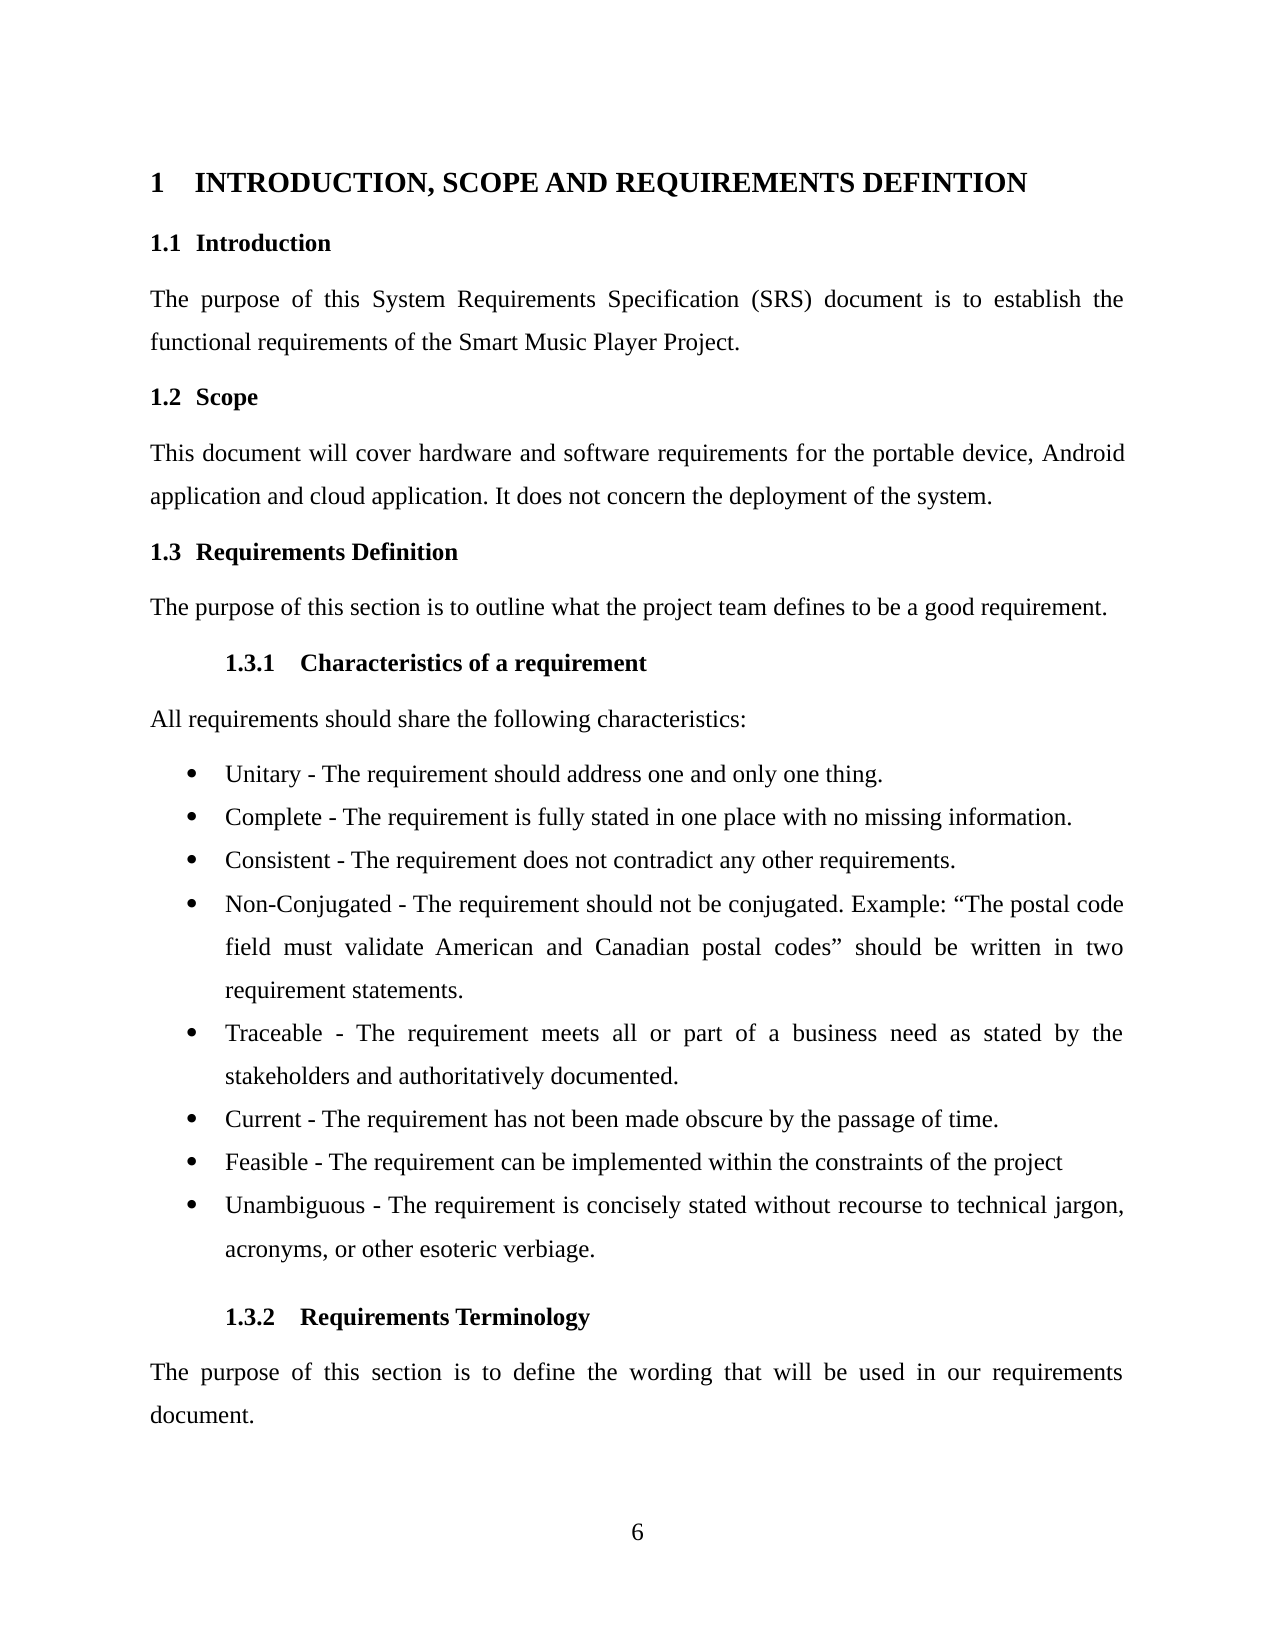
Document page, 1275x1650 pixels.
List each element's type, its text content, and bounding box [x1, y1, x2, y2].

list Unitary - The requirement should address one and only one thing. [187, 759, 1125, 788]
subtitle Characteristics of a requirement [225, 648, 1125, 677]
text All requirements should share the following characteristics: [150, 704, 1125, 732]
text The purpose of this section is to outline what the project team defines to be a good requirement. [150, 592, 1125, 621]
list Current - The requirement has not been made obscure by the passage of time. [187, 1104, 1125, 1133]
subtitle Requirements Terminology [225, 1302, 1125, 1331]
list Traceable - The requirement meets all or part of a business need as stated by the stakeholders and authoritatively documented. [187, 1018, 1125, 1090]
text The purpose of this section is to define the wording that will be used in our requirements document. [150, 1357, 1125, 1429]
list Feasible - The requirement can be implemented within the constraints of the project [187, 1147, 1125, 1176]
subtitle Introduction, Scope and Requirements Defintion [150, 165, 1125, 199]
subtitle Scope [150, 382, 1125, 411]
list Non-Conjugated - The requirement should not be conjugated. Example: “The postal code field must validate American and Canadian postal codes” should be written in two requirement statements. [187, 889, 1125, 1004]
subtitle Introduction [150, 228, 1125, 257]
list Consistent - The requirement does not contradict any other requirements. [187, 846, 1125, 874]
subtitle Requirements Definition [150, 537, 1125, 566]
text The purpose of this System Requirements Specification (SRS) document is to establish the functional requirements of the Smart Music Player Project. [150, 284, 1125, 356]
text This document will cover hardware and software requirements for the portable device, Android application and cloud application. It does not concern the deployment of the system. [150, 438, 1125, 510]
list Complete - The requirement is fully stated in one place with no missing information. [187, 802, 1125, 831]
list Unambiguous - The requirement is concisely stated without recourse to technical jargon, acronyms, or other esoteric verbiage. [187, 1191, 1125, 1262]
